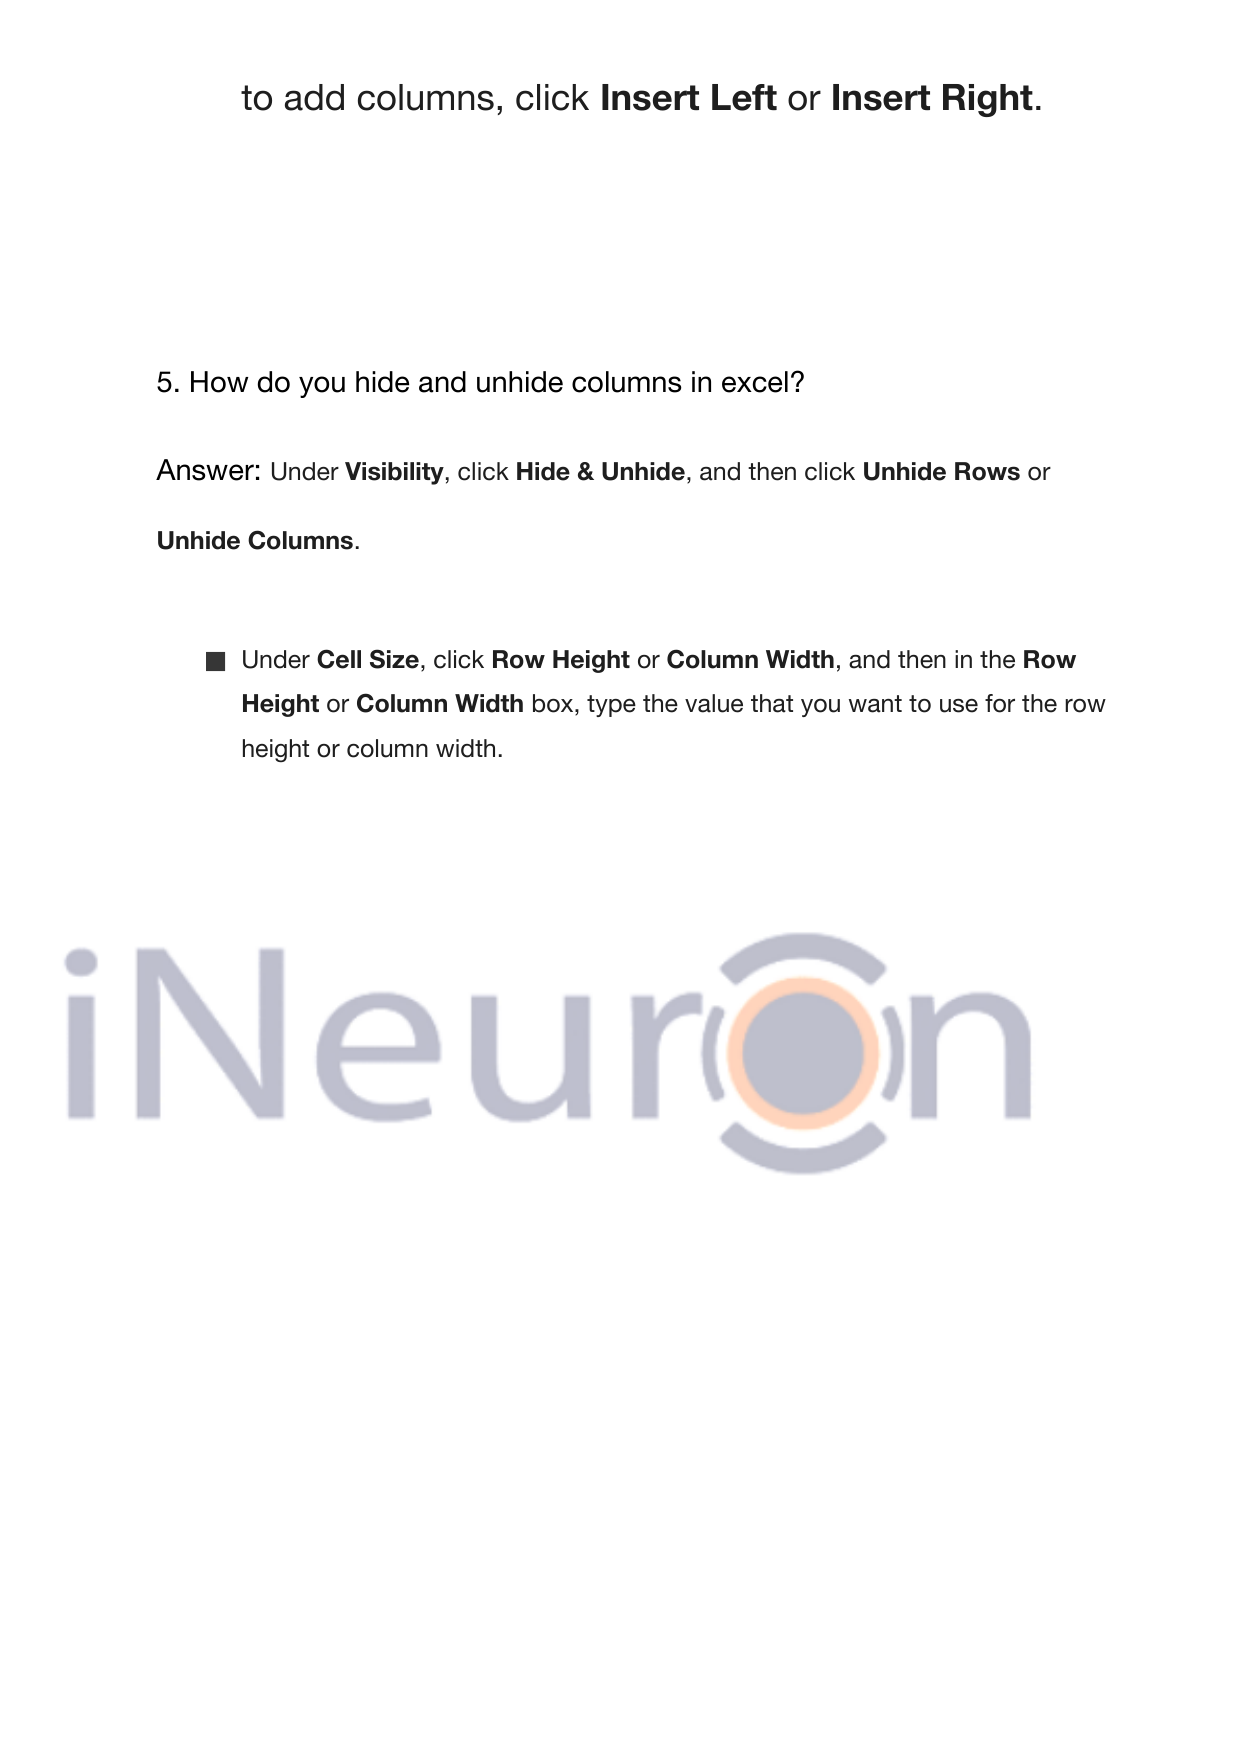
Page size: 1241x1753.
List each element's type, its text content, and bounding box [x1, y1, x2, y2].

list To add rows, click Insert Above or Insert Below and to add columns, click Insert Left or Insert Right. [203, 75, 1130, 121]
list Under Cell Size, click Row Height or Column Width, and then in the Row Height or Column Width box, type the value that you want to use for the row height or column width. [203, 644, 1130, 764]
text Answer: Under Visibility, click Hide & Unhide, and then click Unhide Rows or Unhide Columns. [156, 452, 1065, 557]
picture [46, 911, 1050, 1184]
text 5. How do you hide and unhide columns in excel? [156, 364, 1065, 400]
